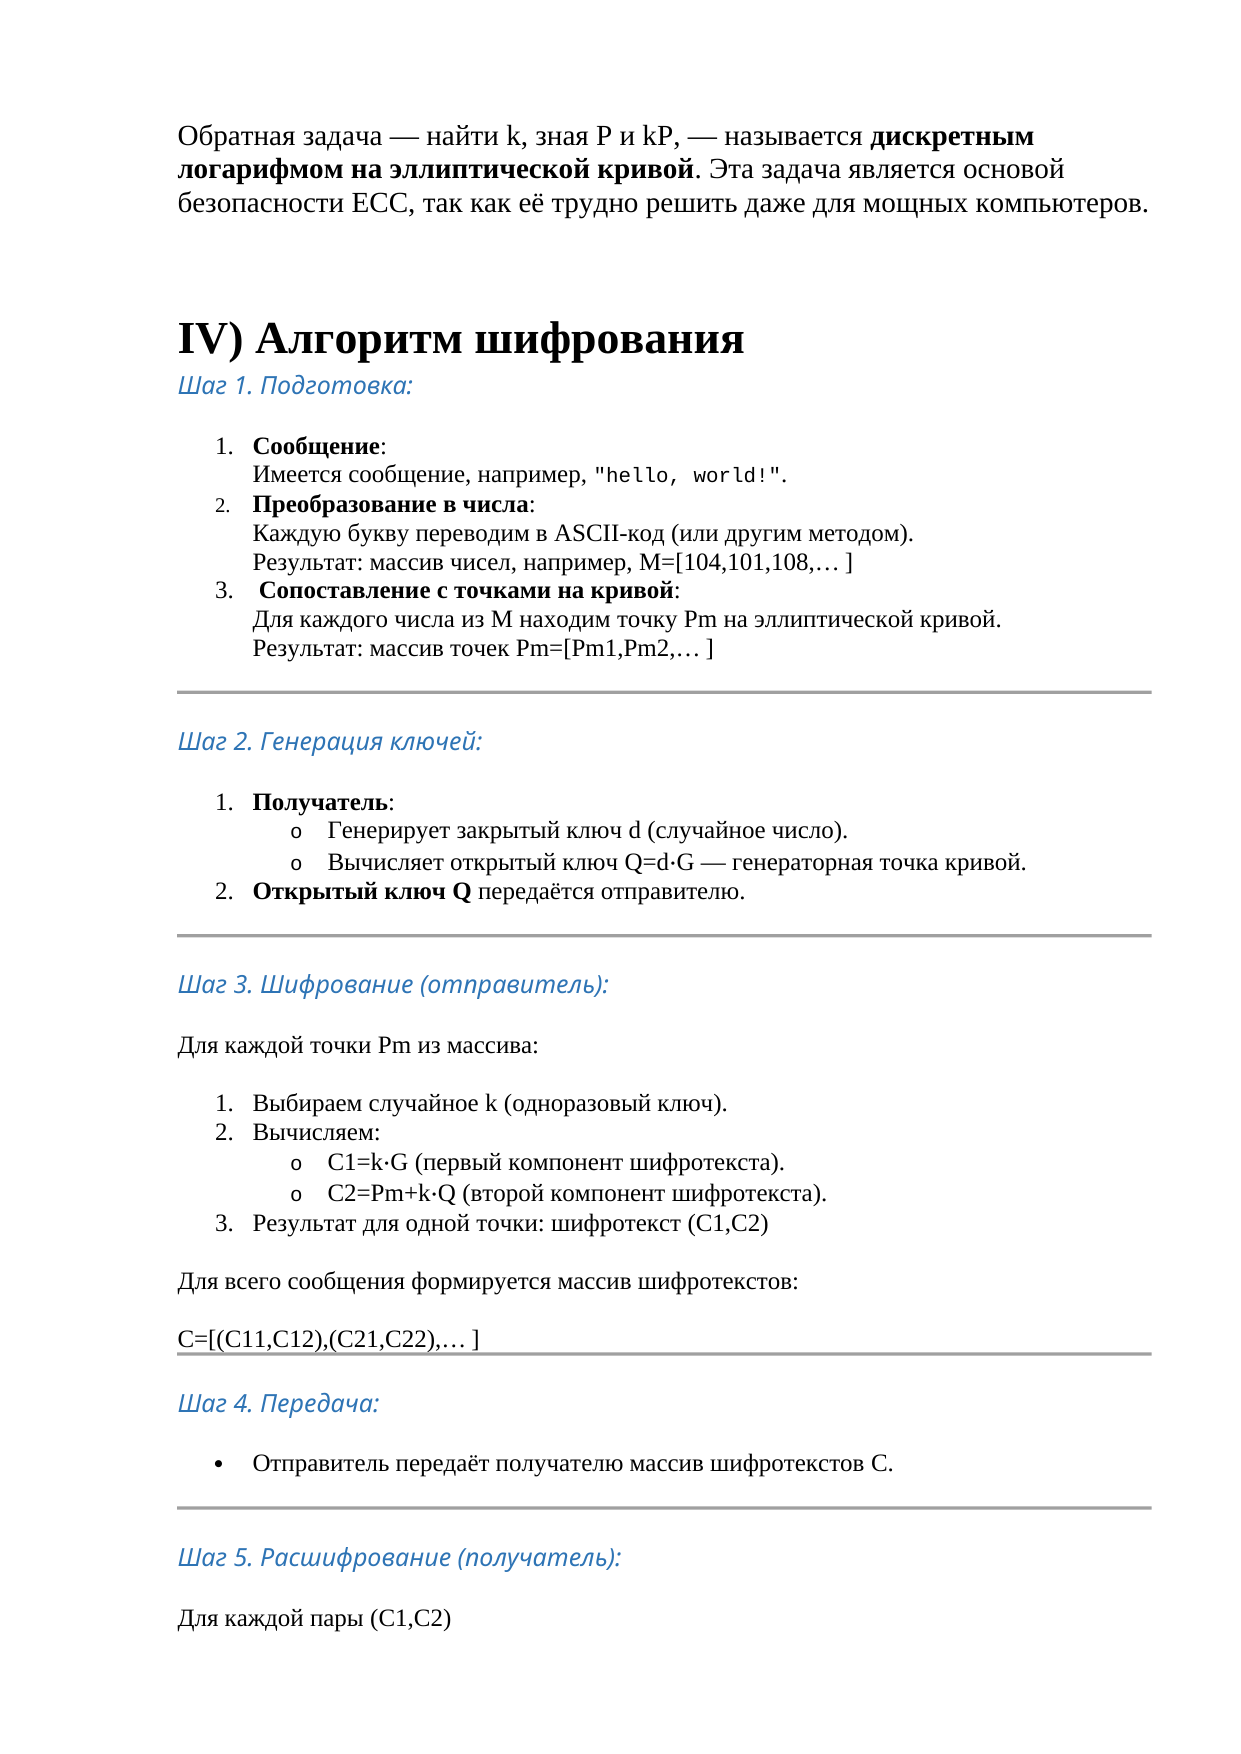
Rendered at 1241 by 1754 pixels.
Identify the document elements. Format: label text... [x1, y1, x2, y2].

subtitle Шаг 1. Подготовка: [177, 367, 1152, 402]
subtitle Шаг 2. Генерация ключей: [177, 724, 1152, 758]
list Преобразование в числа: Каждую букву переводим в ASCII-код (или другим методом). Результат: массив чисел, например, M=[104,101,108,… ] [215, 489, 1152, 575]
list Получатель: [215, 787, 1152, 816]
text C=[(C11,C12),(C21,C22),… ] [177, 1324, 1152, 1352]
list Сообщение: Имеется сообщение, например, "hello, world!". [215, 431, 1152, 489]
text Для каждой точки Pm​ из массива: [177, 1030, 1152, 1059]
subtitle Шаг 3. Шифрование (отправитель): [177, 967, 1152, 1001]
list Результат для одной точки: шифротекст (C1,C2) [215, 1208, 1152, 1237]
list C2=Pm+k⋅Q (второй компонент шифротекста). [290, 1177, 1152, 1208]
text Для всего сообщения формируется массив шифротекстов: [177, 1266, 1152, 1294]
text Обратная задача — найти k, зная P и kP, — называется дискретным логарифмом на эллиптической кривой. Эта задача является основой безопасности ECC, так как её трудно решить даже для мощных компьютеров. [177, 118, 1152, 219]
list Выбираем случайное k (одноразовый ключ). [215, 1088, 1152, 1117]
text IV) Алгоритм шифрования [177, 311, 1152, 363]
list Сопоставление с точками на кривой: Для каждого числа из M находим точку Pm на эллиптической кривой. Результат: массив точек Pm=[Pm1,Pm2,… ] [215, 575, 1152, 662]
list Отправитель передаёт получателю массив шифротекстов C. [215, 1448, 1152, 1477]
text Для каждой пары (C1,C2) [177, 1603, 1152, 1631]
list Вычисляем: [215, 1117, 1152, 1146]
list Вычисляет открытый ключ Q=d⋅G — генераторная точка кривой. [290, 845, 1152, 876]
subtitle Шаг 5. Расшифрование (получатель): [177, 1539, 1152, 1573]
list C1=k⋅G (первый компонент шифротекста). [290, 1146, 1152, 1177]
subtitle Шаг 4. Передача: [177, 1385, 1152, 1419]
list Генерирует закрытый ключ d (случайное число). [290, 816, 1152, 845]
list Открытый ключ Q передаётся отправителю. [215, 876, 1152, 905]
